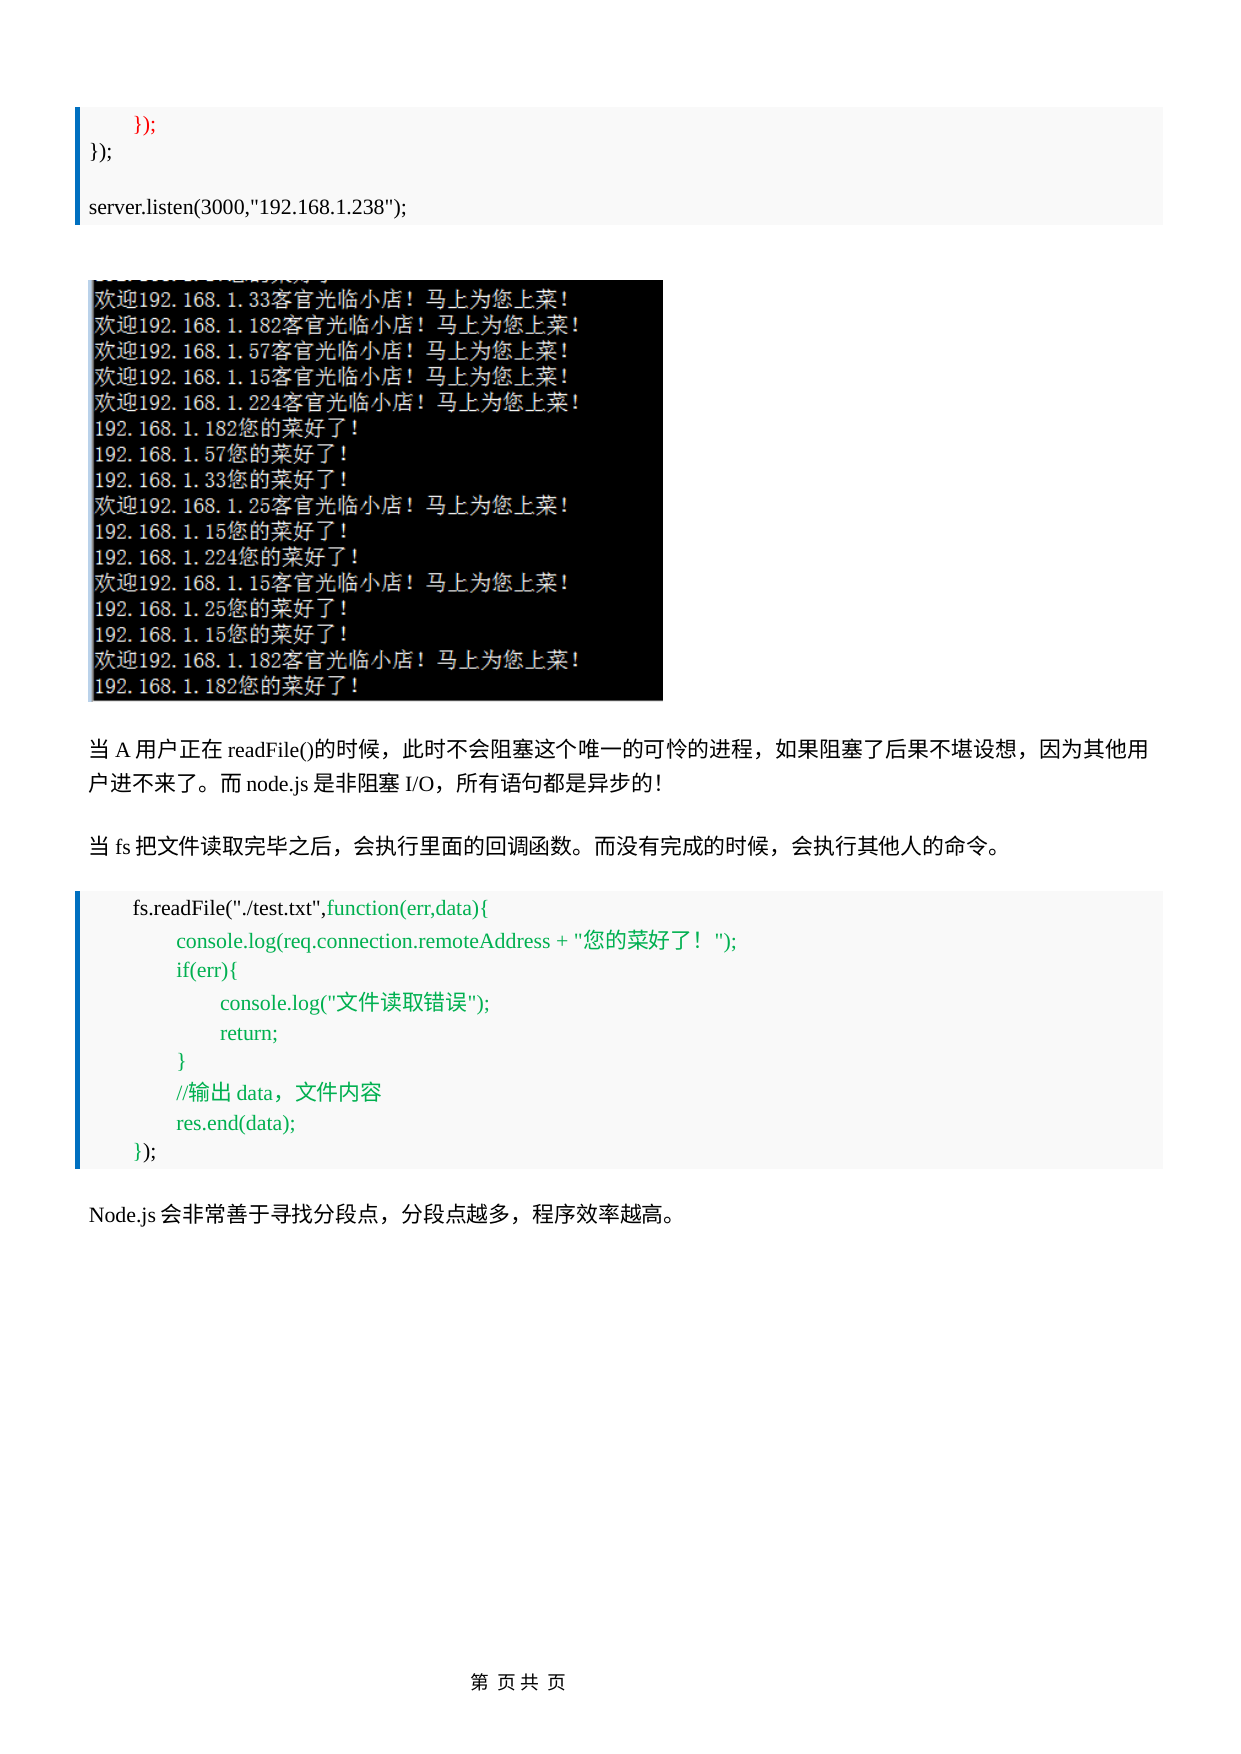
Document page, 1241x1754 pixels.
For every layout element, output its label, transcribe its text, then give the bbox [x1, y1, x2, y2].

table_header fs.readFile("./test.txt",function(err,data){ console.log(req.connection.remoteAddress + "您的菜好了！"); if(err){ console.log("文件读取错误"); return; } //输出data，文件内容 res.end(data); }); [80, 891, 1163, 1169]
text 当A用户正在readFile()的时候，此时不会阻塞这个唯一的可怜的进程，如果阻塞了后果不堪设想，因为其他用户进不来了。而node.js是非阻塞I/O，所有语句都是异步的！ [88, 732, 1152, 798]
picture [88, 280, 663, 702]
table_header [80, 107, 1163, 225]
text Node.js会非常善于寻找分段点，分段点越多，程序效率越高。 [88, 1197, 1152, 1228]
text 当fs把文件读取完毕之后，会执行里面的回调函数。而没有完成的时候，会执行其他人的命令。 [88, 829, 1152, 861]
